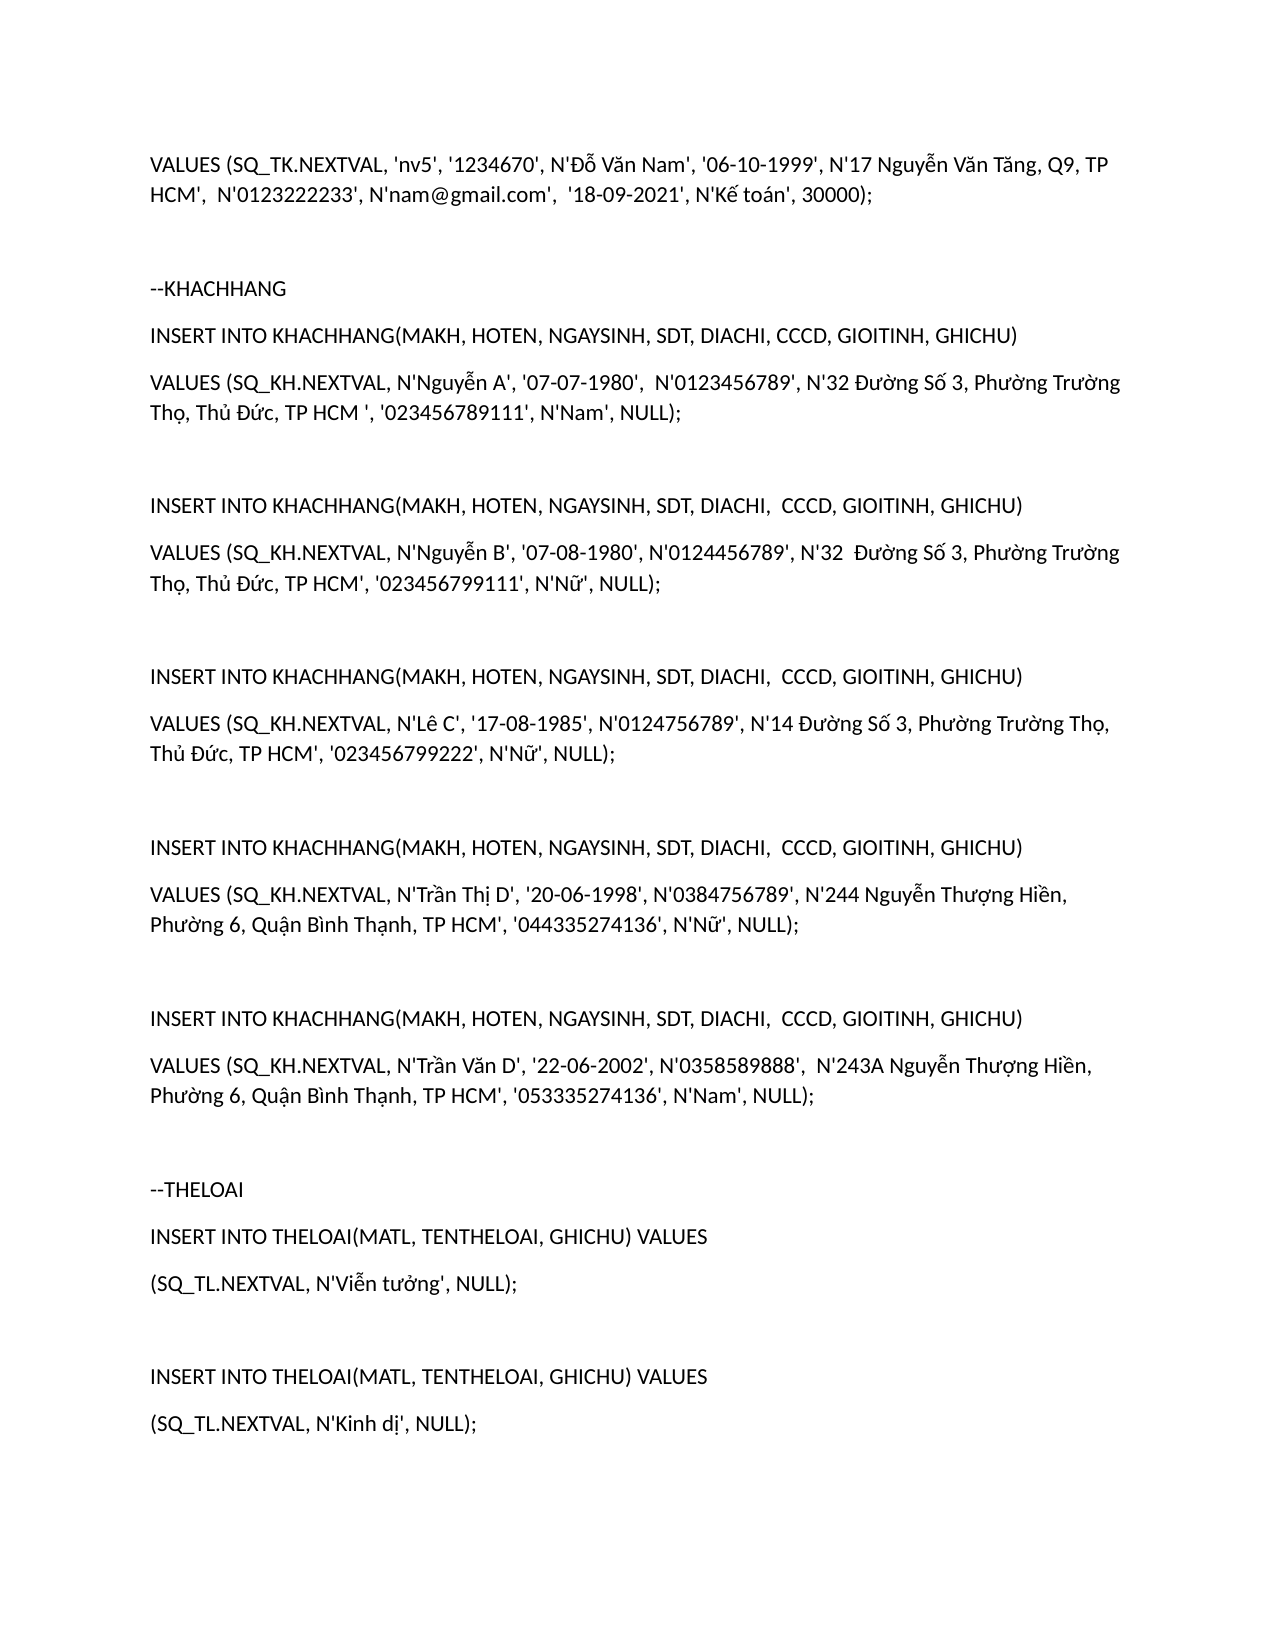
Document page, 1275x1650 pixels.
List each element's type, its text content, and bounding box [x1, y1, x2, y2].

text VALUES (SQ_KH.NEXTVAL, N'Trần Văn D', '22-06-2002', N'0358589888', N'243A Nguyễn Thượng Hiền, Phường 6, Quận Bình Thạnh, TP HCM', '053335274136', N'Nam', NULL); [150, 1051, 1125, 1109]
text VALUES (SQ_KH.NEXTVAL, N'Nguyễn B', '07-08-1980', N'0124456789', N'32 Đường Số 3, Phường Trường Thọ, Thủ Đức, TP HCM', '023456799111', N'Nữ', NULL); [150, 538, 1125, 597]
text VALUES (SQ_KH.NEXTVAL, N'Nguyễn A', '07-07-1980', N'0123456789', N'32 Đường Số 3, Phường Trường Thọ, Thủ Đức, TP HCM ', '023456789111', N'Nam', NULL); [150, 368, 1125, 426]
text VALUES (SQ_KH.NEXTVAL, N'Lê C', '17-08-1985', N'0124756789', N'14 Đường Số 3, Phường Trường Thọ, Thủ Đức, TP HCM', '023456799222', N'Nữ', NULL); [150, 709, 1125, 768]
text --KHACHHANG [150, 274, 1125, 302]
text INSERT INTO KHACHHANG(MAKH, HOTEN, NGAYSINH, SDT, DIACHI, CCCD, GIOITINH, GHICHU) [150, 321, 1125, 349]
text (SQ_TL.NEXTVAL, N'Viễn tưởng', NULL); [150, 1269, 1125, 1297]
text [150, 1222, 1125, 1250]
text INSERT INTO KHACHHANG(MAKH, HOTEN, NGAYSINH, SDT, DIACHI, CCCD, GIOITINH, GHICHU) [150, 833, 1125, 861]
text (SQ_TL.NEXTVAL, N'Kinh dị', NULL); [150, 1409, 1125, 1437]
text INSERT INTO KHACHHANG(MAKH, HOTEN, NGAYSINH, SDT, DIACHI, CCCD, GIOITINH, GHICHU) [150, 662, 1125, 691]
text VALUES (SQ_KH.NEXTVAL, N'Trần Thị D', '20-06-1998', N'0384756789', N'244 Nguyễn Thượng Hiền, Phường 6, Quận Bình Thạnh, TP HCM', '044335274136', N'Nữ', NULL); [150, 880, 1125, 938]
text INSERT INTO KHACHHANG(MAKH, HOTEN, NGAYSINH, SDT, DIACHI, CCCD, GIOITINH, GHICHU) [150, 492, 1125, 520]
text INSERT INTO KHACHHANG(MAKH, HOTEN, NGAYSINH, SDT, DIACHI, CCCD, GIOITINH, GHICHU) [150, 1004, 1125, 1032]
text VALUES (SQ_TK.NEXTVAL, 'nv5', '1234670', N'Đỗ Văn Nam', '06-10-1999', N'17 Nguyễn Văn Tăng, Q9, TP HCM', N'0123222233', N'nam@gmail.com', '18-09-2021', N'Kế toán', 30000); [150, 150, 1125, 208]
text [150, 1362, 1125, 1391]
text --THELOAI [150, 1175, 1125, 1203]
